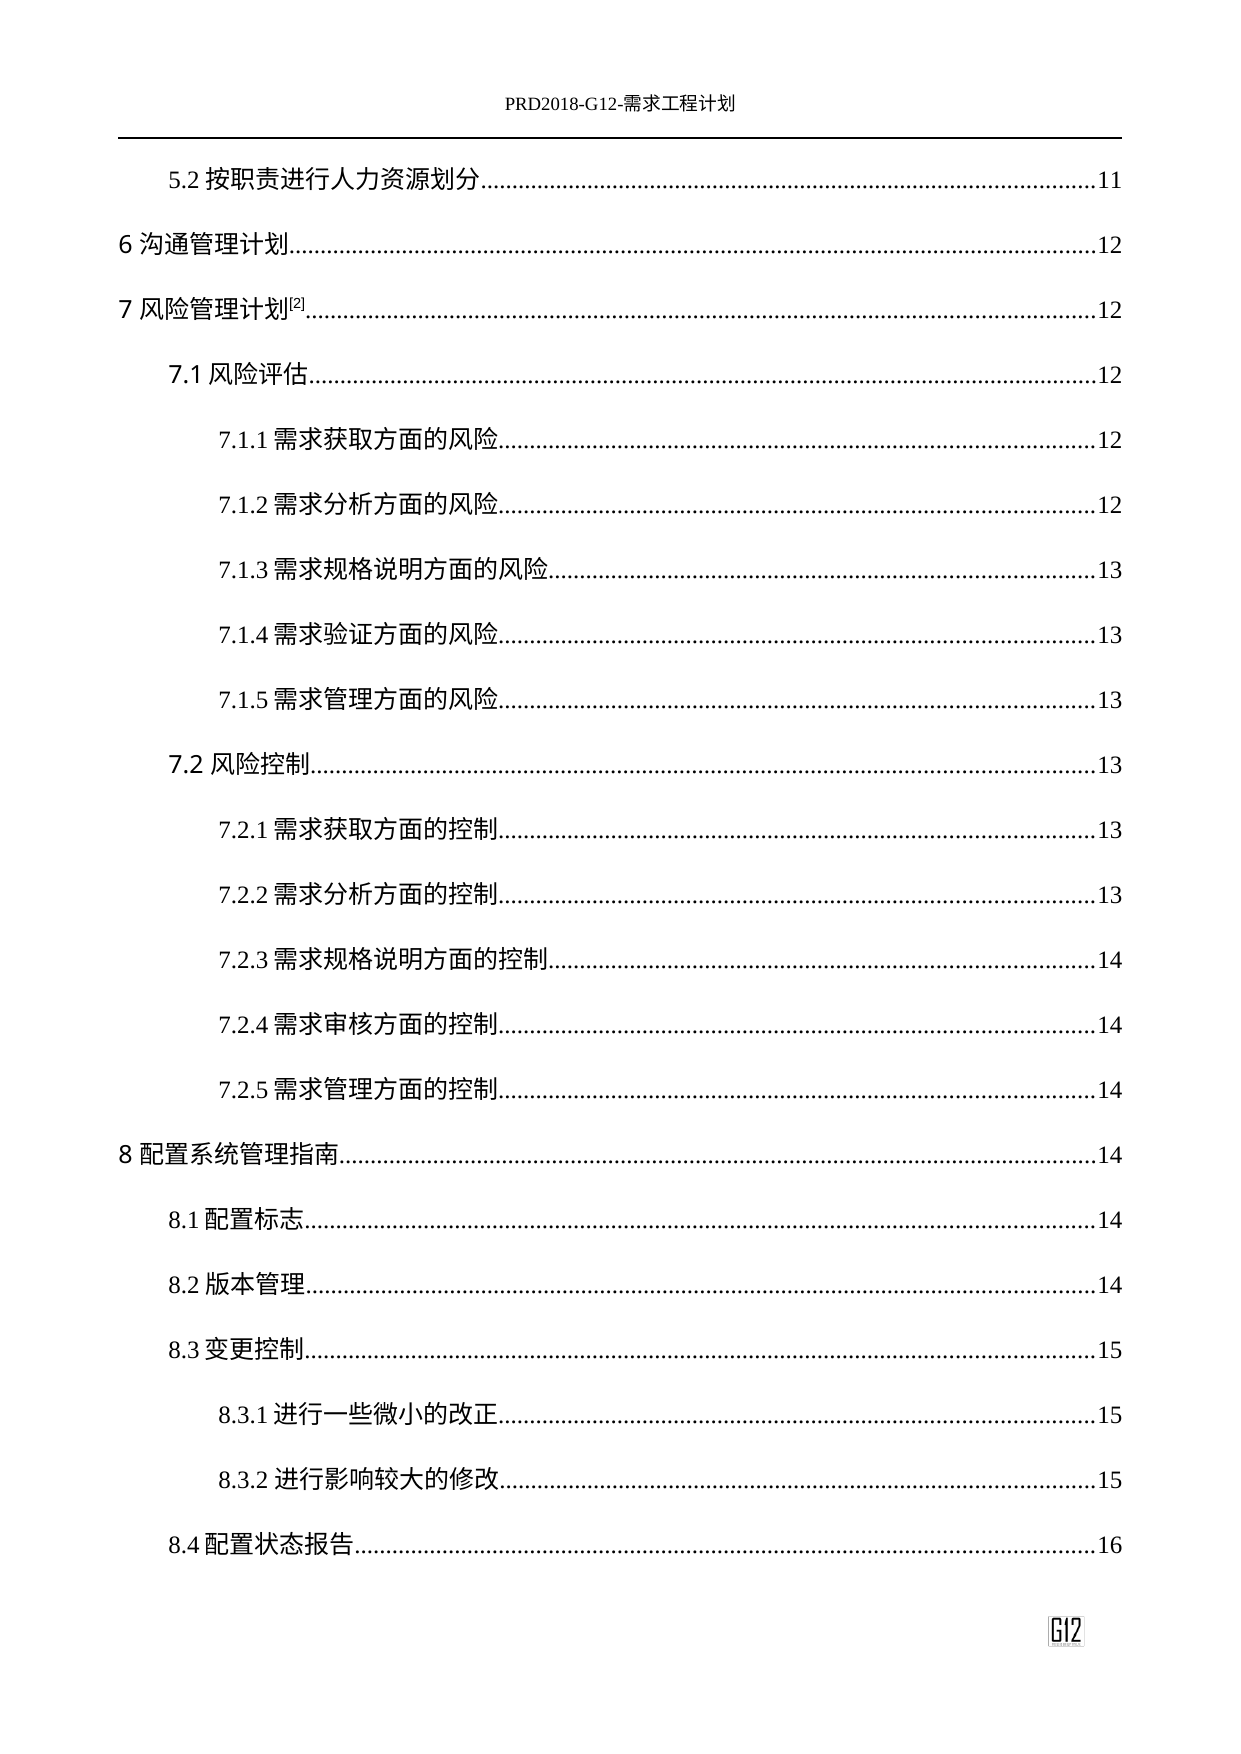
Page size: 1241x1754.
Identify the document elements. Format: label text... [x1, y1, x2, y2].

picture [1047, 1613, 1085, 1651]
